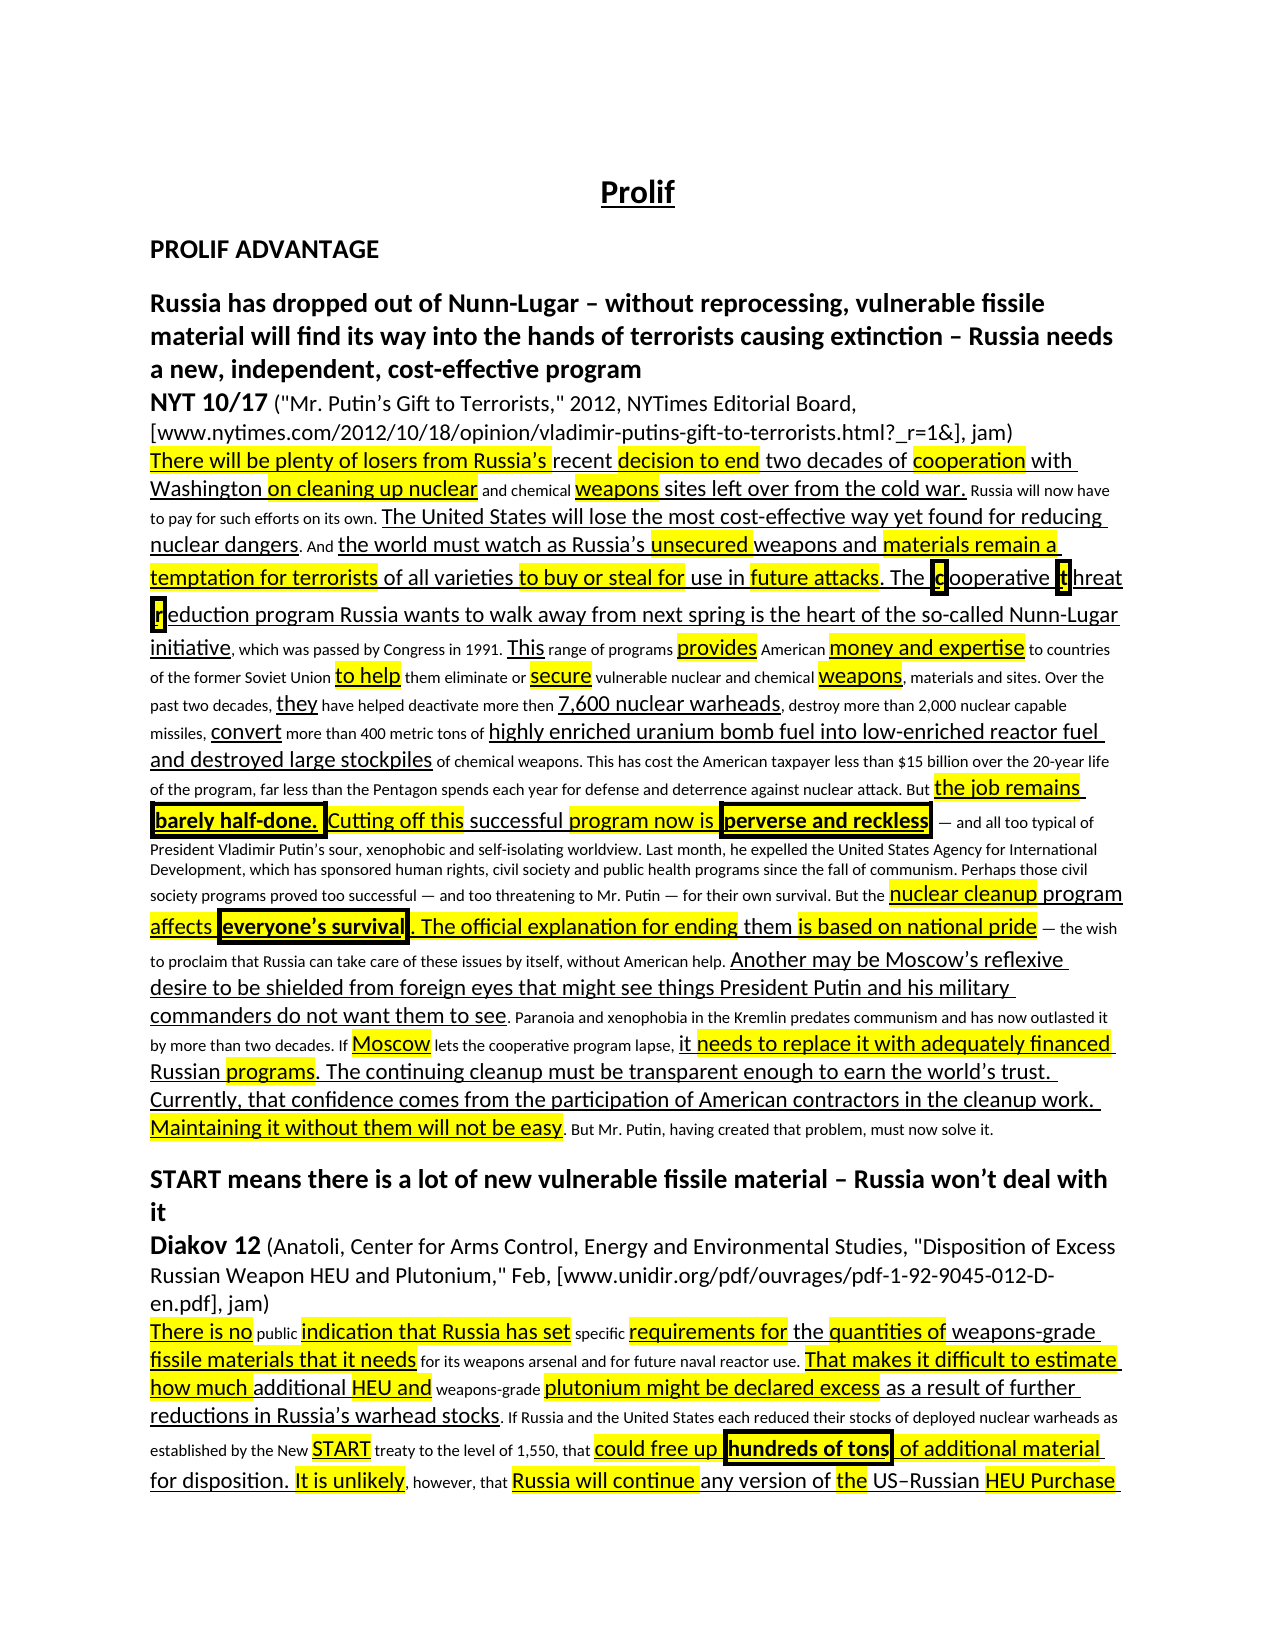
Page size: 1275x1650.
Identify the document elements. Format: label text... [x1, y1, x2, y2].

subtitle Prolif [150, 171, 1125, 212]
text NYT 10/17 ("Mr. Putin’s Gift to Terrorists," 2012, NYTimes Editorial Board, [www.nytimes.com/2012/10/18/opinion/vladimir-putins-gift-to-terrorists.html?_r=1&], jam) [150, 385, 1125, 446]
subtitle PROLIF ADVANTAGE [150, 232, 1125, 265]
text There will be plenty of losers from Russia’s recent decision to end two decades of cooperation with Washington on cleaning up nuclear and chemical weapons sites left over from the cold war. Russia will now have to pay for such efforts on its own. The United States will lose the most cost-effective way yet found for reducing nuclear dangers. And the world must watch as Russia’s unsecured weapons and materials remain a temptation for terrorists of all varieties to buy or steal for use in future attacks. The cooperative threat reduction program Russia wants to walk away from next spring is the heart of the so-called Nunn-Lugar initiative, which was passed by Congress in 1991. This range of programs provides American money and expertise to countries of the former Soviet Union to help them eliminate or secure vulnerable nuclear and chemical weapons, materials and sites. Over the past two decades, they have helped deactivate more then 7,600 nuclear warheads, destroy more than 2,000 nuclear capable missiles, convert more than 400 metric tons of highly enriched uranium bomb fuel into low-enriched reactor fuel and destroyed large stockpiles of chemical weapons. This has cost the American taxpayer less than $15 billion over the 20-year life of the program, far less than the Pentagon spends each year for defense and deterrence against nuclear attack. But the job remains barely half-done. Cutting off this successful program now is perverse and reckless — and all too typical of President Vladimir Putin’s sour, xenophobic and self-isolating worldview. Last month, he expelled the United States Agency for International Development, which has sponsored human rights, civil society and public health programs since the fall of communism. Perhaps those civil society programs proved too successful — and too threatening to Mr. Putin — for their own survival. But the nuclear cleanup program affects everyone’s survival. The official explanation for ending them is based on national pride — the wish to proclaim that Russia can take care of these issues by itself, without American help. Another may be Moscow’s reflexive desire to be shielded from foreign eyes that might see things President Putin and his military commanders do not want them to see. Paranoia and xenophobia in the Kremlin predates communism and has now outlasted it by more than two decades. If Moscow lets the cooperative program lapse, it needs to replace it with adequately financed Russian programs. The continuing cleanup must be transparent enough to earn the world’s trust. Currently, that confidence comes from the participation of American contractors in the cleanup work. Maintaining it without them will not be easy. But Mr. Putin, having created that problem, must now solve it. [150, 446, 1125, 1141]
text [150, 1317, 1125, 1494]
subtitle Russia has dropped out of Nunn-Lugar – without reprocessing, vulnerable fissile material will find its way into the hands of terrorists causing extinction – Russia needs a new, independent, cost-effective program [150, 286, 1125, 385]
text Diakov 12 (Anatoli, Center for Arms Control, Energy and Environmental Studies, "Disposition of Excess Russian Weapon HEU and Plutonium," Feb, [www.unidir.org/pdf/ouvrages/pdf-1-92-9045-012-D-en.pdf], jam) [150, 1228, 1125, 1317]
subtitle START means there is a lot of new vulnerable fissile material – Russia won’t deal with it [150, 1162, 1125, 1228]
